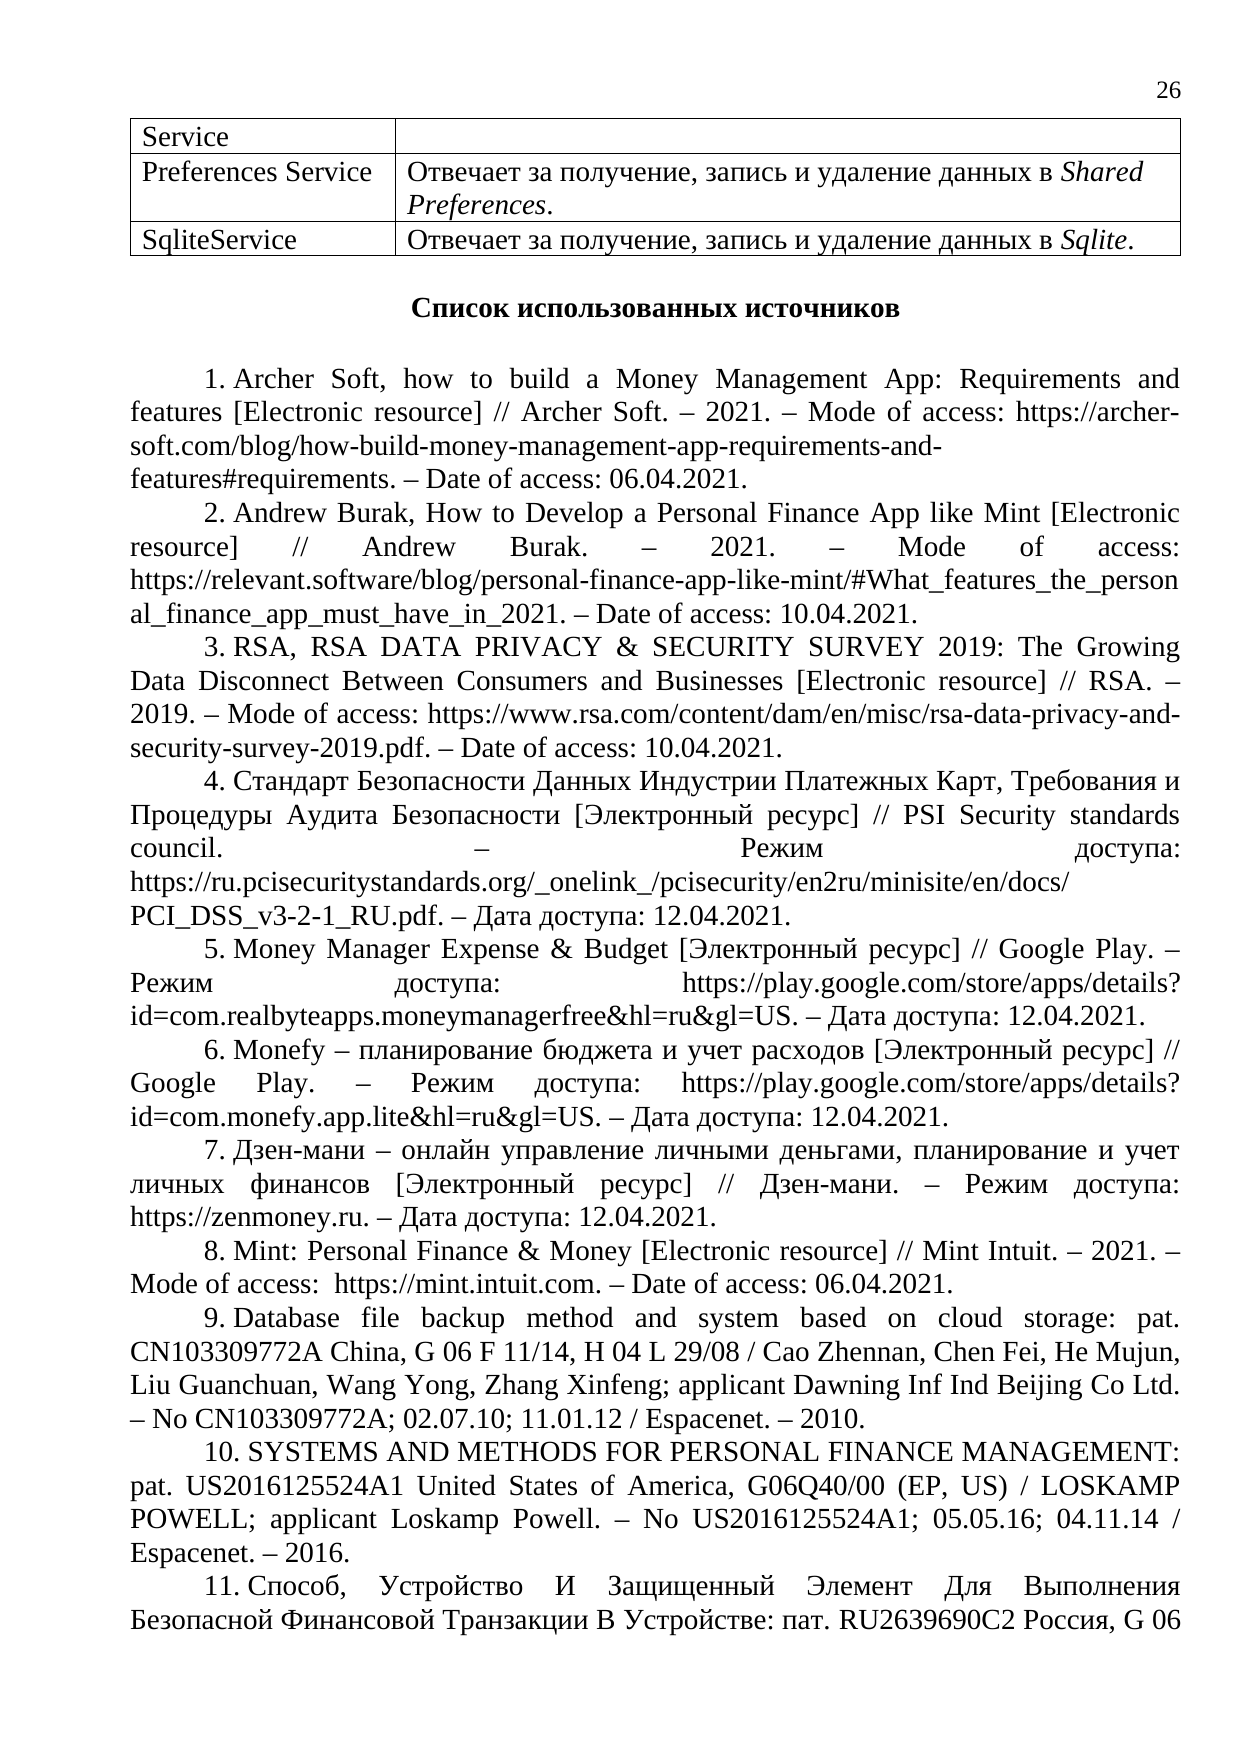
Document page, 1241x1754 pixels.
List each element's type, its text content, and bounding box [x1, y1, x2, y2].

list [130, 1568, 1181, 1636]
table_cell SqliteService [131, 222, 395, 255]
text Список использованных источников [130, 290, 1181, 323]
list RSA, RSA DATA PRIVACY & SECURITY SURVEY 2019: The Growing Data Disconnect Between Consumers and Businesses [Electronic resource] // RSA. – 2019. – Mode of access: https://www.rsa.com/content/dam/en/misc/rsa-data-privacy-and-security-survey-2019.pdf. – Date of access: 10.04.2021. [130, 629, 1181, 763]
table_cell Отвечает за получение, запись и удаление данных в Shared Preferences. [396, 154, 1180, 221]
list Archer Soft, how to build a Money Management App: Requirements and features [Electronic resource] // Archer Soft. – 2021. – Mode of access: https://archer-soft.com/blog/how-build-money-management-app-requirements-and-features#requirements. – Date of access: 06.04.2021. [130, 361, 1181, 495]
list Monefy – планирование бюджета и учет расходов [Электронный ресурс] // Google Play. – Режим доступа: https://play.google.com/store/apps/details?id=com.monefy.app.lite&hl=ru&gl=US. – Дата доступа: 12.04.2021. [130, 1032, 1181, 1132]
list Database file backup method and system based on cloud storage: pat. CN103309772A China, G 06 F 11/14, H 04 L 29/08 / Cao Zhennan, Chen Fei, He Mujun, Liu Guanchuan, Wang Yong, Zhang Xinfeng; applicant Dawning Inf Ind Beijing Co Ltd. – No CN103309772A; 02.07.10; 11.01.12 / Espacenet. – 2010. [130, 1300, 1181, 1434]
list SYSTEMS AND METHODS FOR PERSONAL FINANCE MANAGEMENT: pat. US2016125524A1 United States of America, G06Q40/00 (EP, US) / LOSKAMP POWELL; applicant Loskamp Powell. – No US2016125524A1; 05.05.16; 04.11.14 / Espacenet. – 2016. [130, 1434, 1181, 1568]
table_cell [396, 119, 1180, 153]
list Money Manager Expense & Budget [Электронный ресурс] // Google Play. – Режим доступа: https://play.google.com/store/apps/details?id=com.realbyteapps.moneymanagerfree&hl=ru&gl=US. – Дата доступа: 12.04.2021. [130, 931, 1181, 1032]
table_cell Отвечает за получение, запись и удаление данных в Sqlite. [396, 222, 1180, 255]
list Mint: Personal Finance & Money [Electronic resource] // Mint Intuit. – 2021. – Mode of access: https://mint.intuit.com. – Date of access: 06.04.2021. [130, 1233, 1181, 1300]
list Стандарт Безопасности Данных Индустрии Платежных Карт, Требования и Процедуры Аудита Безопасности [Электронный ресурс] // PSI Security standards council. – Режим доступа: https://ru.pcisecuritystandards.org/_onelink_/pcisecurity/en2ru/minisite/en/docs/PCI_DSS_v3-2-1_RU.pdf. – Дата доступа: 12.04.2021. [130, 763, 1181, 931]
table_cell Preferences Service [131, 154, 395, 221]
list Дзен-мани – онлайн управление личными деньгами, планирование и учет личных финансов [Электронный ресурс] // Дзен-мани. – Режим доступа: https://zenmoney.ru. – Дата доступа: 12.04.2021. [130, 1132, 1181, 1233]
list Andrew Burak, How to Develop a Personal Finance App like Mint [Electronic resource] // Andrew Burak. – 2021. – Mode of access: https://relevant.software/blog/personal-finance-app-like-mint/#What_features_the_personal_finance_app_must_have_in_2021. – Date of access: 10.04.2021. [130, 495, 1181, 629]
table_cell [131, 119, 395, 153]
